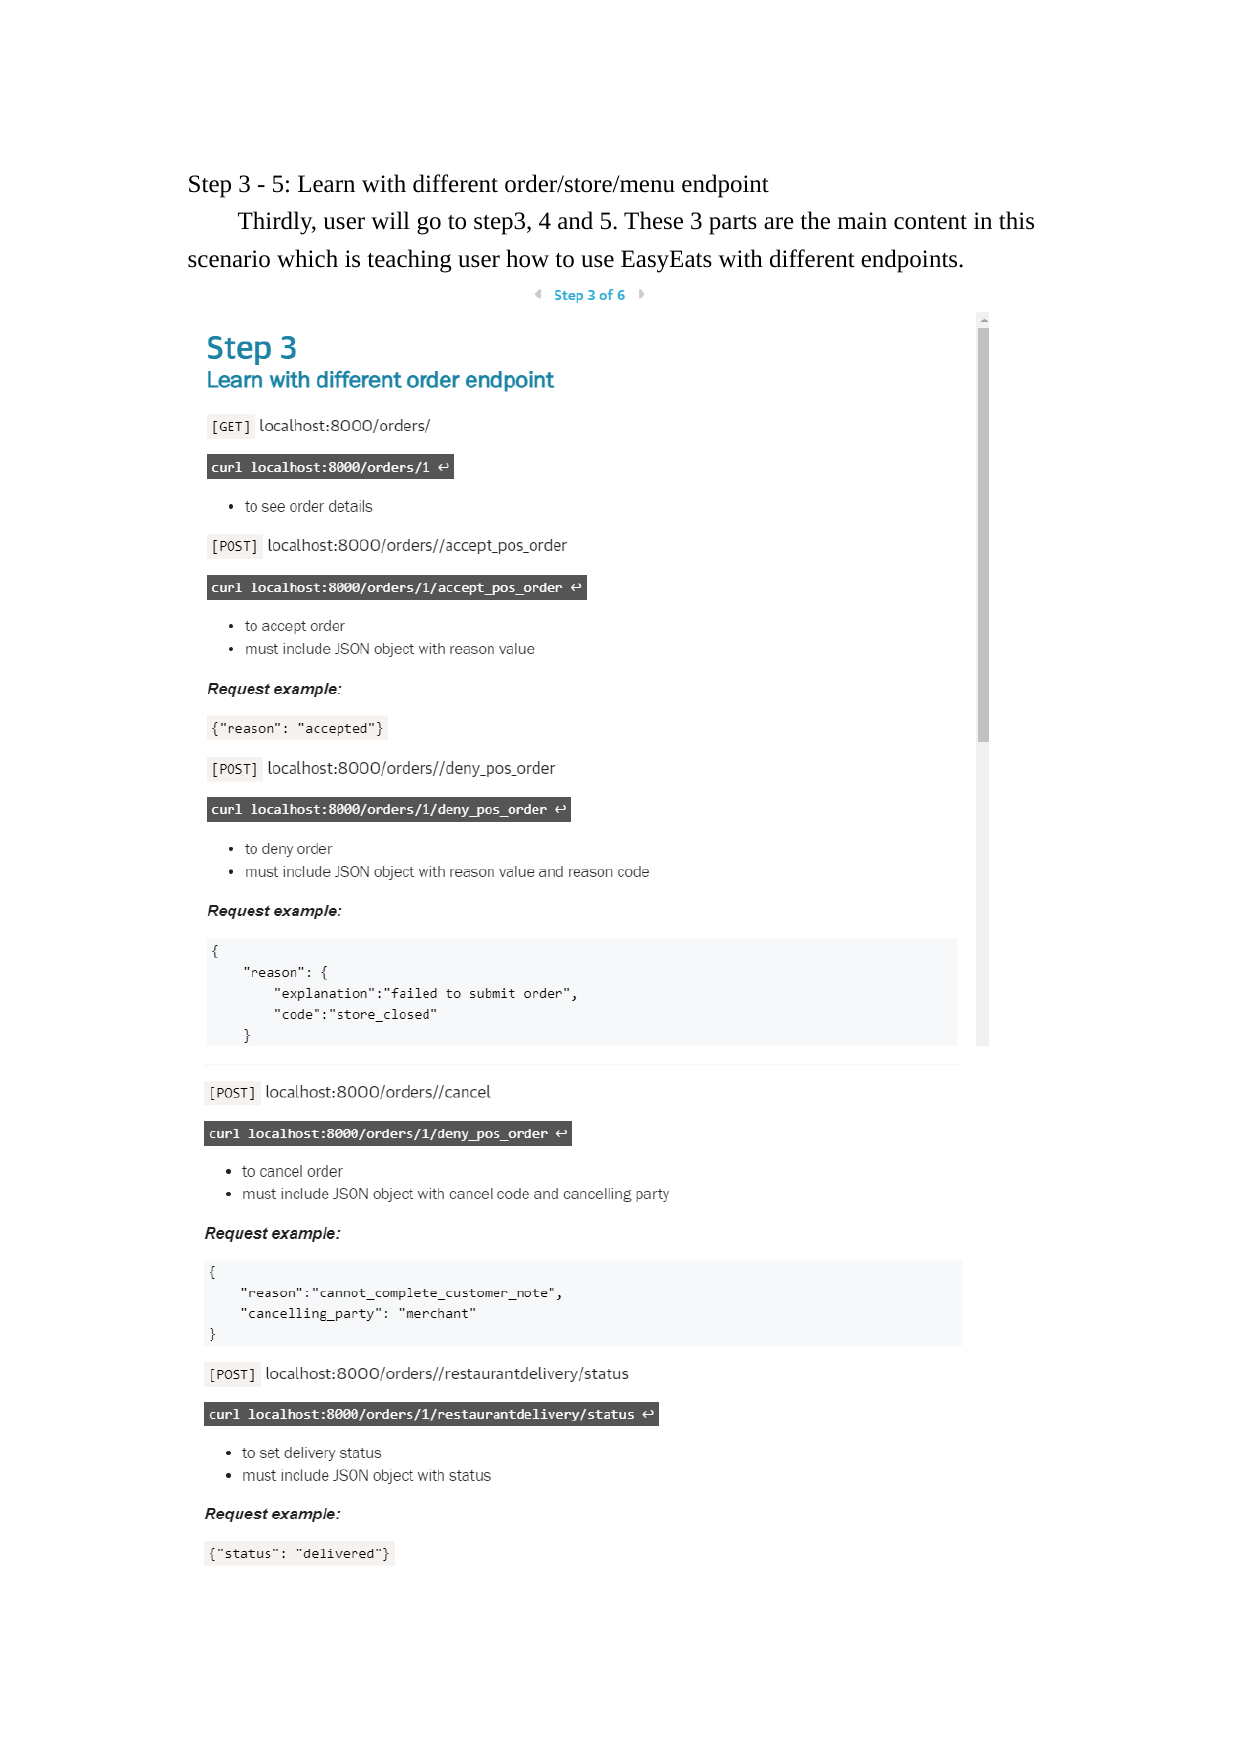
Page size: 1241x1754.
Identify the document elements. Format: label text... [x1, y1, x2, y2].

text Thirdly, user will go to step3, 4 and 5. These 3 parts are the main content in this scenario which is teaching user how to use EasyEats with different endpoints. [187, 202, 1053, 277]
picture [187, 277, 989, 1046]
picture [187, 1064, 979, 1582]
text Step 3 - 5: Learn with different order/store/menu endpoint [187, 164, 1053, 202]
